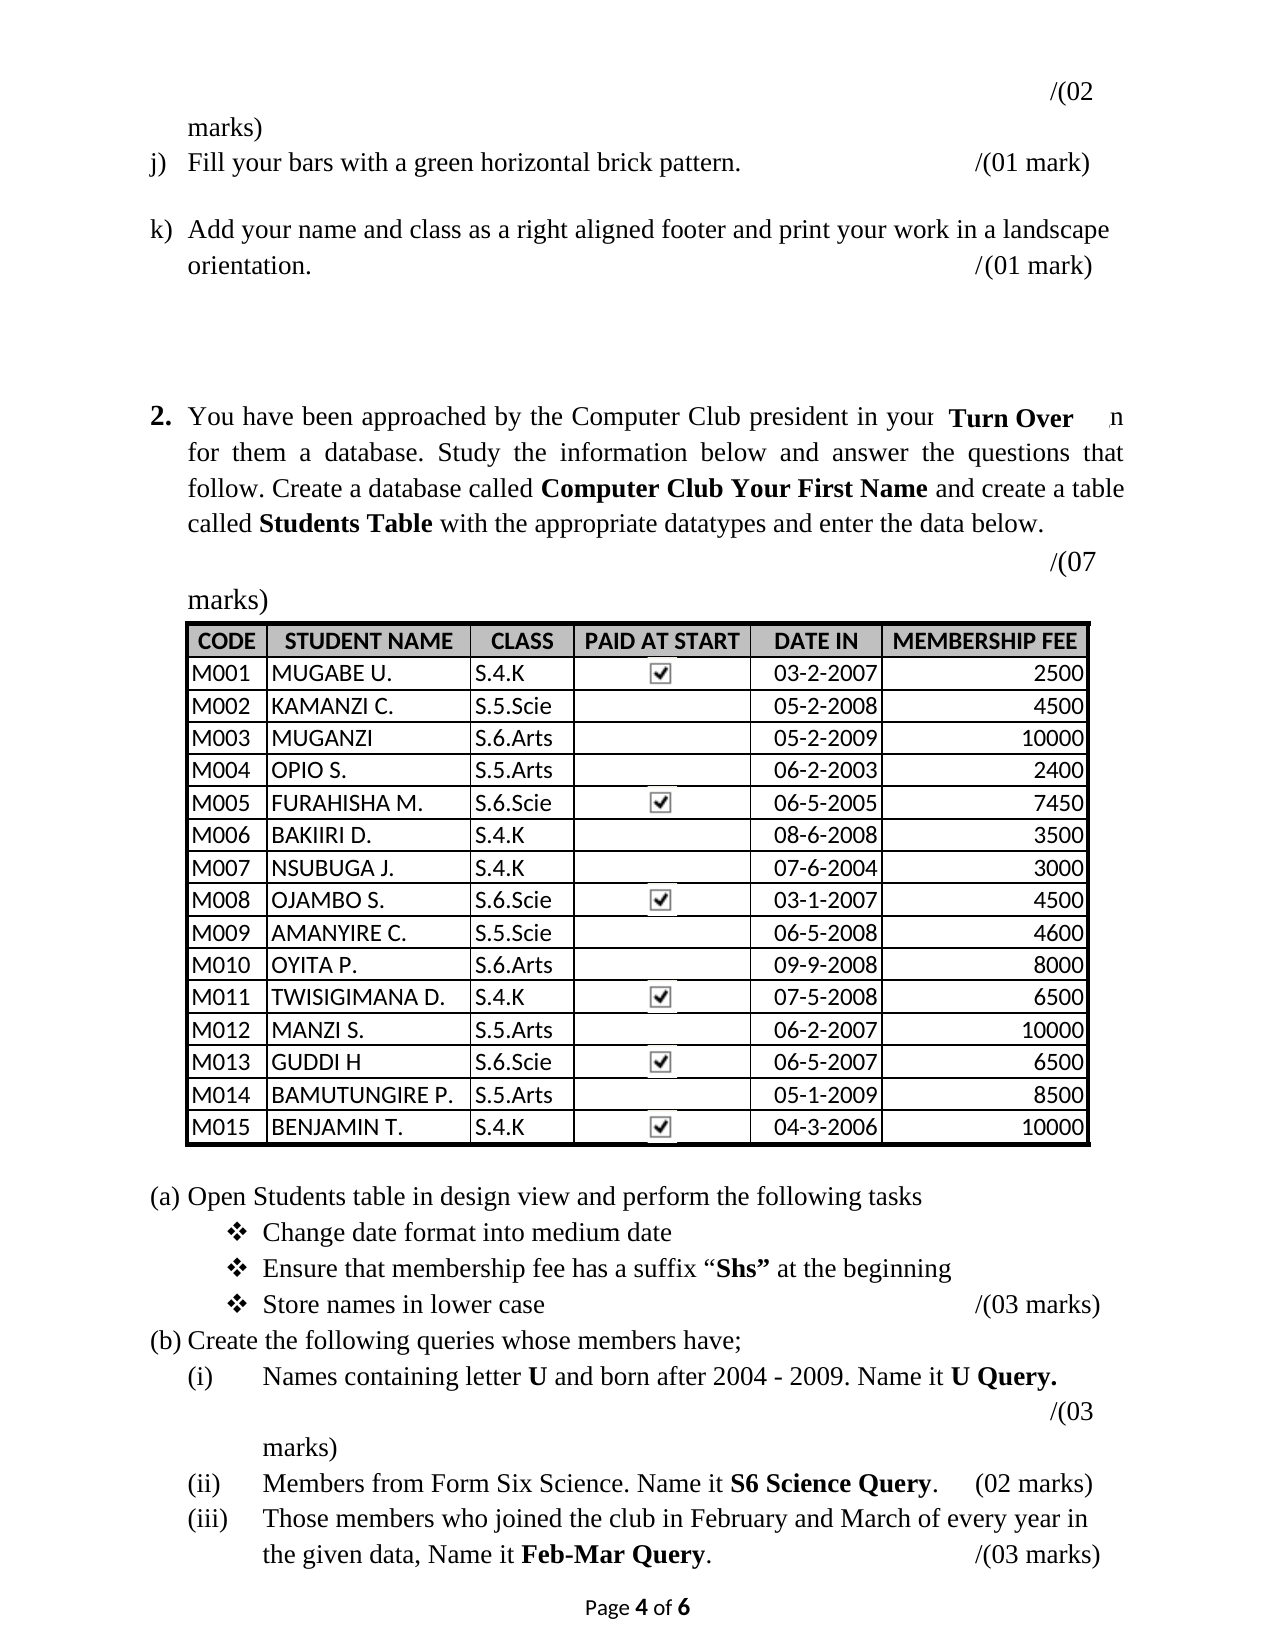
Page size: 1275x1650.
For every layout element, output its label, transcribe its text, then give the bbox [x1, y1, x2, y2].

table_cell 2400 [883, 755, 1086, 785]
table_cell 10000 [883, 1014, 1086, 1044]
table_cell [678, 658, 750, 689]
list Store names in lower case /(03 marks) [225, 1288, 1125, 1319]
table_cell M008 [189, 884, 266, 915]
table_cell M003 [189, 723, 266, 753]
table_cell KAMANZI C. [268, 691, 470, 721]
list Ensure that membership fee has a suffix “Shs” at the beginning [225, 1252, 1125, 1283]
table_cell S.6.Scie [471, 1046, 573, 1077]
table_cell M015 [189, 1111, 266, 1142]
table_cell 07-5-2008 [751, 981, 881, 1012]
table_cell 10000 [883, 1111, 1086, 1142]
table_cell [575, 917, 750, 947]
table_cell 8000 [883, 949, 1086, 979]
table_cell M013 [189, 1046, 266, 1077]
table_cell 05-2-2009 [751, 723, 881, 753]
table_header CLASS [471, 626, 573, 656]
table_cell S.4.K [471, 820, 573, 850]
table_header PAID AT START [575, 626, 750, 656]
table_cell M001 [189, 658, 266, 689]
list Those members who joined the club in February and March of every year in the given data, Name it Feb-Mar Query. /(03 marks) [187, 1503, 1125, 1569]
table_cell S.4.K [471, 852, 573, 882]
table_cell M007 [189, 852, 266, 882]
table_cell M012 [189, 1014, 266, 1044]
table_cell 4500 [883, 691, 1086, 721]
table_cell [575, 723, 750, 753]
table_cell OJAMBO S. [268, 884, 470, 915]
table_cell BENJAMIN T. [268, 1111, 470, 1142]
table_header CODE [189, 626, 266, 656]
table_cell M006 [189, 820, 266, 850]
table_cell 03-2-2007 [751, 658, 881, 689]
picture [647, 786, 678, 818]
table_cell [678, 1046, 750, 1077]
table_cell M004 [189, 755, 266, 785]
table_cell FURAHISHA M. [268, 787, 470, 818]
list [150, 75, 1125, 142]
table_cell S.5.Arts [471, 1079, 573, 1109]
table_cell S.5.Arts [471, 1014, 573, 1044]
table_cell [575, 787, 647, 818]
table_cell 8500 [883, 1079, 1086, 1109]
table_cell 4500 [883, 884, 1086, 915]
table_cell BAKIIRI D. [268, 820, 470, 850]
table_cell OYITA P. [268, 949, 470, 979]
table_cell M009 [189, 917, 266, 947]
list Add your name and class as a right aligned footer and print your work in a landscape orientation. /(01 mark) [150, 213, 1125, 280]
list You have been approached by the Computer Club president in your school to design for them a database. Study the information below and answer the questions that follow. Create a database called Computer Club Your First Name and create a table called Students Table with the appropriate datatypes and enter the data below. /(07 marks) [150, 398, 1125, 616]
list Open Students table in design view and perform the following tasks [150, 1180, 1125, 1212]
table_cell M005 [189, 787, 266, 818]
table_cell S.6.Arts [471, 723, 573, 753]
list Fill your bars with a green horizontal brick pattern. /(01 mark) [150, 146, 1125, 178]
table_cell S.6.Scie [471, 884, 573, 915]
picture [647, 657, 678, 689]
picture [647, 1045, 678, 1078]
picture [647, 1110, 678, 1143]
table_cell S.5.Scie [471, 691, 573, 721]
table_cell 4600 [883, 917, 1086, 947]
table_cell [575, 755, 750, 785]
list Change date format into medium date [225, 1216, 1125, 1247]
table_cell S.4.K [471, 1111, 573, 1142]
table_cell [575, 981, 647, 1012]
table_cell 05-2-2008 [751, 691, 881, 721]
table_cell S.4.K [471, 658, 573, 689]
table_header MEMBERSHIP FEE [883, 626, 1086, 656]
table_cell 03-1-2007 [751, 884, 881, 915]
list Names containing letter U and born after 2004 - 2009. Name it U Query. /(03 marks) [187, 1360, 1125, 1462]
table_cell [575, 658, 647, 689]
table_cell [678, 981, 750, 1012]
table_cell 10000 [883, 723, 1086, 753]
table_cell 08-6-2008 [751, 820, 881, 850]
table_cell 09-9-2008 [751, 949, 881, 979]
table_cell M002 [189, 691, 266, 721]
table_cell [575, 884, 647, 915]
table_cell [678, 787, 750, 818]
table_cell S.5.Scie [471, 917, 573, 947]
table_cell [678, 884, 750, 915]
table_cell 2500 [883, 658, 1086, 689]
table_cell [575, 1014, 750, 1044]
table_cell GUDDI H [268, 1046, 470, 1077]
table_cell 05-1-2009 [751, 1079, 881, 1109]
table_cell [575, 820, 750, 850]
table_cell 04-3-2006 [751, 1111, 881, 1142]
table_cell [575, 1079, 750, 1109]
list Members from Form Six Science. Name it S6 Science Query. (02 marks) [187, 1467, 1125, 1498]
table_cell 06-2-2003 [751, 755, 881, 785]
table_cell 3500 [883, 820, 1086, 850]
table_cell S.6.Arts [471, 949, 573, 979]
table_cell [575, 1046, 647, 1077]
table_cell 7450 [883, 787, 1086, 818]
table_cell 6500 [883, 1046, 1086, 1077]
table_cell M014 [189, 1079, 266, 1109]
picture [647, 980, 678, 1013]
table_cell 07-6-2004 [751, 852, 881, 882]
table_cell S.6.Scie [471, 787, 573, 818]
table_cell 3000 [883, 852, 1086, 882]
table_header STUDENT NAME [268, 626, 470, 656]
table_cell M010 [189, 949, 266, 979]
table_cell [678, 1111, 750, 1142]
list Create the following queries whose members have; [150, 1324, 1125, 1355]
table_cell [575, 949, 750, 979]
table_cell S.5.Arts [471, 755, 573, 785]
table_cell S.4.K [471, 981, 573, 1012]
table_cell [575, 691, 750, 721]
table_cell [575, 852, 750, 882]
table_cell M011 [189, 981, 266, 1012]
table_cell MUGABE U. [268, 658, 470, 689]
table_cell 6500 [883, 981, 1086, 1012]
table_cell AMANYIRE C. [268, 917, 470, 947]
table_cell 06-5-2005 [751, 787, 881, 818]
picture [647, 883, 678, 916]
table_cell 06-2-2007 [751, 1014, 881, 1044]
table_header DATE IN [751, 626, 881, 656]
table_cell 06-5-2008 [751, 917, 881, 947]
table_cell MUGANZI [268, 723, 470, 753]
table_cell BAMUTUNGIRE P. [268, 1079, 470, 1109]
table_cell OPIO S. [268, 755, 470, 785]
table_cell 06-5-2007 [751, 1046, 881, 1077]
table_cell TWISIGIMANA D. [268, 981, 470, 1012]
table_cell NSUBUGA J. [268, 852, 470, 882]
table_cell MANZI S. [268, 1014, 470, 1044]
table_cell [575, 1111, 647, 1142]
